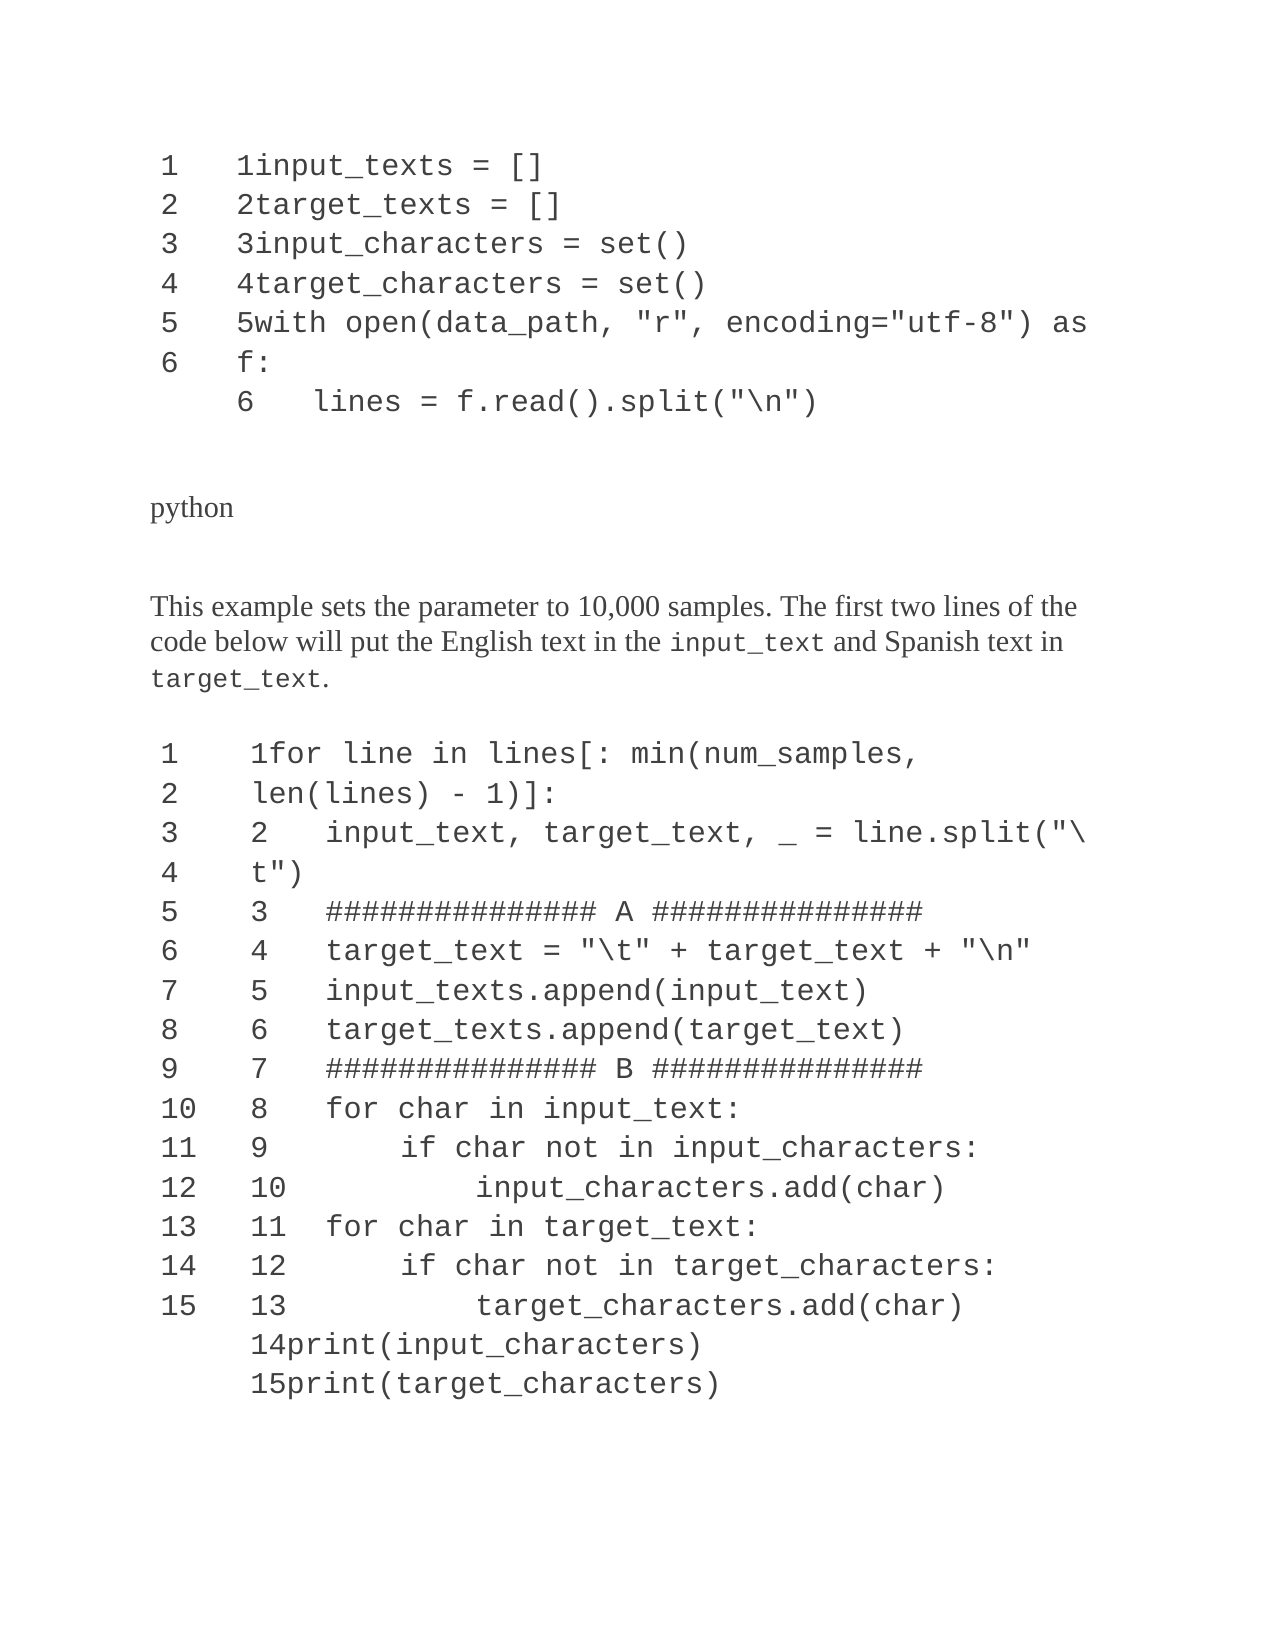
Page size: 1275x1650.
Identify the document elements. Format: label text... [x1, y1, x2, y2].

text This example sets the parameter to 10,000 samples. The first two lines of the code below will put the English text in the input_text and Spanish text in target_text. [150, 588, 1125, 695]
text python [150, 489, 1125, 524]
table_header 1 2 3 4 5 6 [150, 150, 226, 424]
table_header 1 2 3 4 5 6 7 8 9 10 11 12 13 14 15 [150, 739, 240, 1407]
table_header 1for line in lines[: min(num_samples, len(lines) - 1)]: 2 input_text, target_text, _ = line.split("\t") 3 ############### A ############### 4 target_text = "\t" + target_text + "\n" 5 input_texts.append(input_text) 6 target_texts.append(target_text) 7 ############### B ############### 8 for char in input_text: 9 if char not in input_characters: 10 input_characters.add(char) 11 for char in target_text: 12 if char not in target_characters: 13 target_characters.add(char) 14print(input_characters) 15print(target_characters) [240, 739, 1125, 1407]
table_header 1input_texts = [] 2target_texts = [] 3input_characters = set() 4target_characters = set() 5with open(data_path, "r", encoding="utf-8") as f: 6 lines = f.read().split("\n") [226, 150, 1125, 424]
